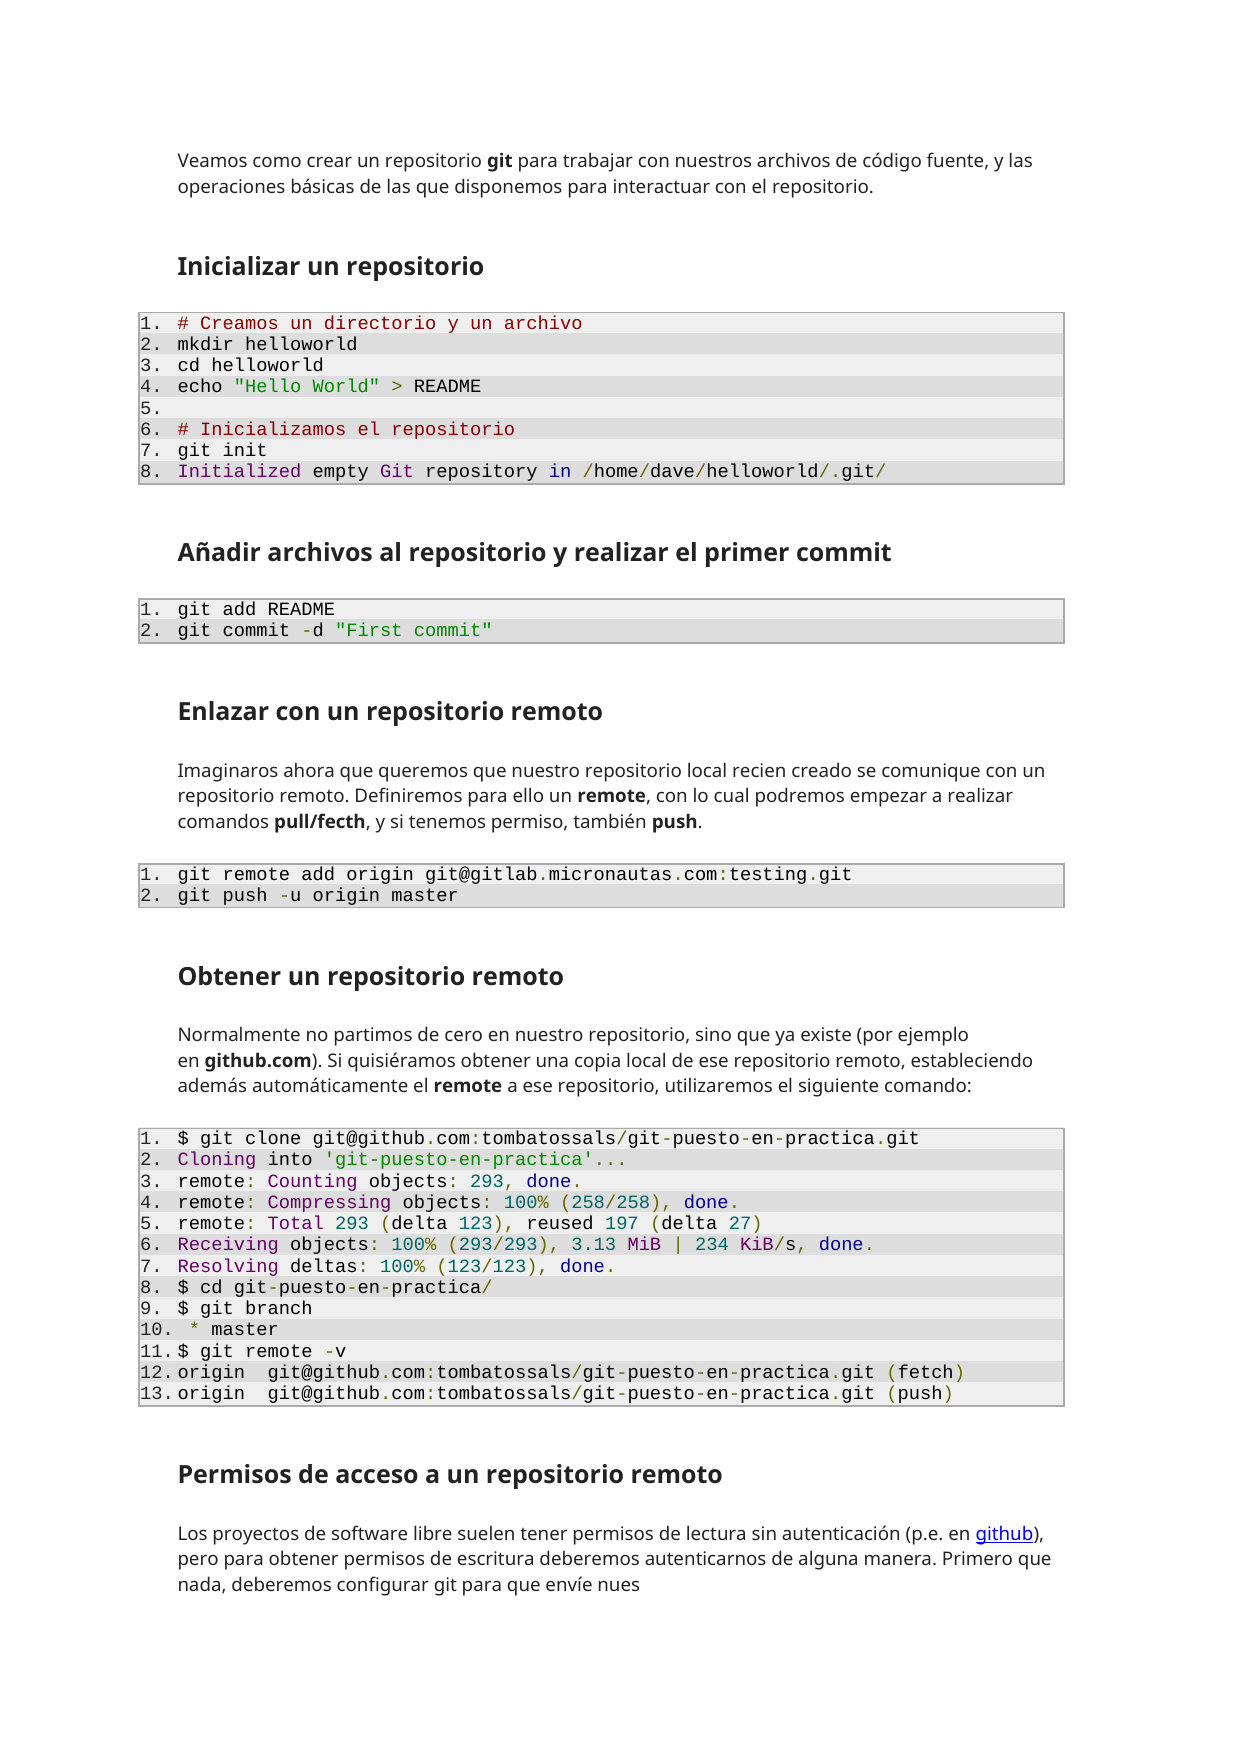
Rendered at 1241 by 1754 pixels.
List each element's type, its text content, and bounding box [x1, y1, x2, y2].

list origin git@github.com:tombatossals/git-puesto-en-practica.git (push) [140, 1382, 1063, 1405]
text Los proyectos de software libre suelen tener permisos de lectura sin autenticación (p.e. en github), pero para obtener permisos de escritura deberemos autenticarnos de alguna manera. Primero que nada, deberemos configurar git para que envíe nues [177, 1520, 1063, 1597]
text Obtener un repositorio remoto [177, 958, 1063, 992]
text Imaginaros ahora que queremos que nuestro repositorio local recien creado se comunique con un repositorio remoto. Definiremos para ello un remote, con lo cual podremos empezar a realizar comandos pull/fecth, y si tenemos permiso, también push. [177, 757, 1063, 834]
list Initialized empty Git repository in /home/dave/helloworld/.git/ [140, 461, 1063, 483]
list * master [140, 1319, 1063, 1340]
list Receiving objects: 100% (293/293), 3.13 MiB | 234 KiB/s, done. [140, 1234, 1063, 1255]
text Añadir archivos al repositorio y realizar el primer commit [177, 535, 1063, 569]
list git commit -d "First commit" [140, 619, 1063, 642]
list Cloning into 'git-puesto-en-practica'... [140, 1149, 1063, 1170]
text Enlazar con un repositorio remoto [177, 694, 1063, 728]
list remote: Total 293 (delta 123), reused 197 (delta 27) [140, 1212, 1063, 1234]
text Inicializar un repositorio [177, 249, 1063, 283]
list remote: Counting objects: 293, done. [140, 1170, 1063, 1191]
list Resolving deltas: 100% (123/123), done. [140, 1255, 1063, 1276]
list $ git branch [140, 1297, 1063, 1319]
list $ git clone git@github.com:tombatossals/git-puesto-en-practica.git [140, 1129, 1063, 1149]
text Permisos de acceso a un repositorio remoto [177, 1457, 1063, 1491]
list $ git remote -v [140, 1340, 1063, 1361]
list cd helloworld [140, 354, 1063, 376]
list mkdir helloworld [140, 333, 1063, 354]
text Veamos como crear un repositorio git para trabajar con nuestros archivos de código fuente, y las operaciones básicas de las que disponemos para interactuar con el repositorio. [177, 148, 1063, 199]
list git add README [140, 600, 1063, 619]
list # Inicializamos el repositorio [140, 418, 1063, 439]
list git push -u origin master [140, 884, 1063, 907]
list origin git@github.com:tombatossals/git-puesto-en-practica.git (fetch) [140, 1361, 1063, 1382]
list git init [140, 439, 1063, 461]
list git remote add origin git@gitlab.micronautas.com:testing.git [140, 865, 1063, 884]
list # Creamos un directorio y un archivo [140, 313, 1063, 333]
list echo "Hello World" > README [140, 376, 1063, 397]
text Normalmente no partimos de cero en nuestro repositorio, sino que ya existe (por ejemplo en github.com). Si quisiéramos obtener una copia local de ese repositorio remoto, estableciendo además automáticamente el remote a ese repositorio, utilizaremos el siguiente comando: [177, 1022, 1063, 1098]
list $ cd git-puesto-en-practica/ [140, 1276, 1063, 1297]
list remote: Compressing objects: 100% (258/258), done. [140, 1191, 1063, 1212]
